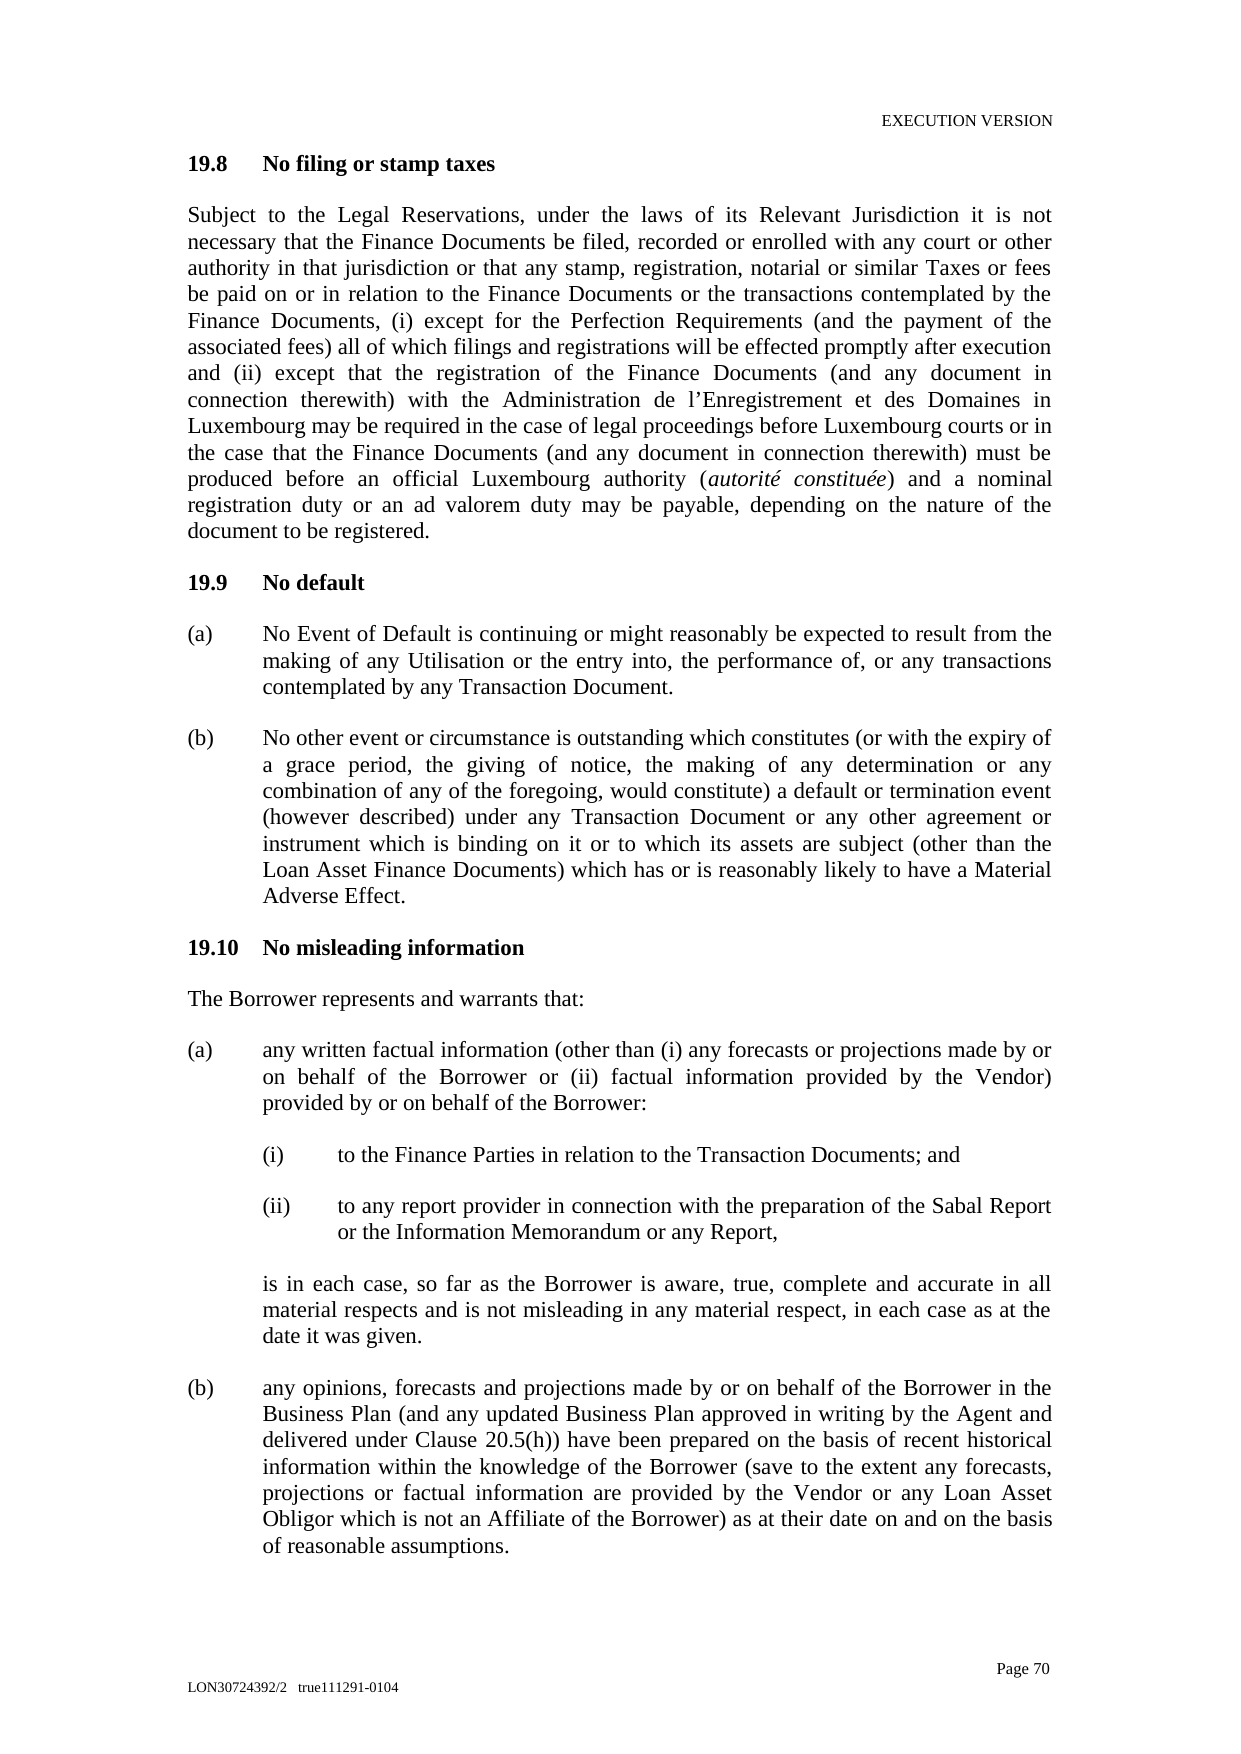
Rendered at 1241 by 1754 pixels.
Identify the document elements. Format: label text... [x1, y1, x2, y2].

text No Event of Default is continuing or might reasonably be expected to result from the making of any Utilisation or the entry into, the performance of, or any transactions contemplated by any Transaction Document. [187, 620, 1053, 699]
text to the Finance Parties in relation to the Transaction Documents; and [262, 1141, 1053, 1167]
text to any report provider in connection with the preparation of the Sabal Report or the Information Memorandum or any Report, [262, 1192, 1053, 1245]
text No default [187, 569, 1053, 595]
text No filing or stamp taxes [187, 150, 1053, 176]
text No misleading information [187, 934, 1053, 960]
text No other event or circumstance is outstanding which constitutes (or with the expiry of a grace period, the giving of notice, the making of any determination or any combination of any of the foregoing, would constitute) a default or termination event (however described) under any Transaction Document or any other agreement or instrument which is binding on it or to which its assets are subject (other than the Loan Asset Finance Documents) which has or is reasonably likely to have a Material Adverse Effect. [187, 724, 1053, 909]
text is in each case, so far as the Borrower is aware, true, complete and accurate in all material respects and is not misleading in any material respect, in each case as at the date it was given. [262, 1270, 1053, 1349]
text Subject to the Legal Reservations, under the laws of its Relevant Jurisdiction it is not necessary that the Finance Documents be filed, recorded or enrolled with any court or other authority in that jurisdiction or that any stamp, registration, notarial or similar Taxes or fees be paid on or in relation to the Finance Documents or the transactions contemplated by the Finance Documents, (i) except for the Perfection Requirements (and the payment of the associated fees) all of which filings and registrations will be effected promptly after execution and (ii) except that the registration of the Finance Documents (and any document in connection therewith) with the Administration de l’Enregistrement et des Domaines in Luxembourg may be required in the case of legal proceedings before Luxembourg courts or in the case that the Finance Documents (and any document in connection therewith) must be produced before an official Luxembourg authority (autorité constituée) and a nominal registration duty or an ad valorem duty may be payable, depending on the nature of the document to be registered. [187, 201, 1053, 544]
text any opinions, forecasts and projections made by or on behalf of the Borrower in the Business Plan (and any updated Business Plan approved in writing by the Agent and delivered under Clause 20.5(h)) have been prepared on the basis of recent historical information within the knowledge of the Borrower (save to the extent any forecasts, projections or factual information are provided by the Vendor or any Loan Asset Obligor which is not an Affiliate of the Borrower) as at their date on and on the basis of reasonable assumptions. [187, 1374, 1053, 1558]
text any written factual information (other than (i) any forecasts or projections made by or on behalf of the Borrower or (ii) factual information provided by the Vendor) provided by or on behalf of the Borrower: [187, 1037, 1053, 1116]
text The Borrower represents and warrants that: [187, 985, 1053, 1012]
